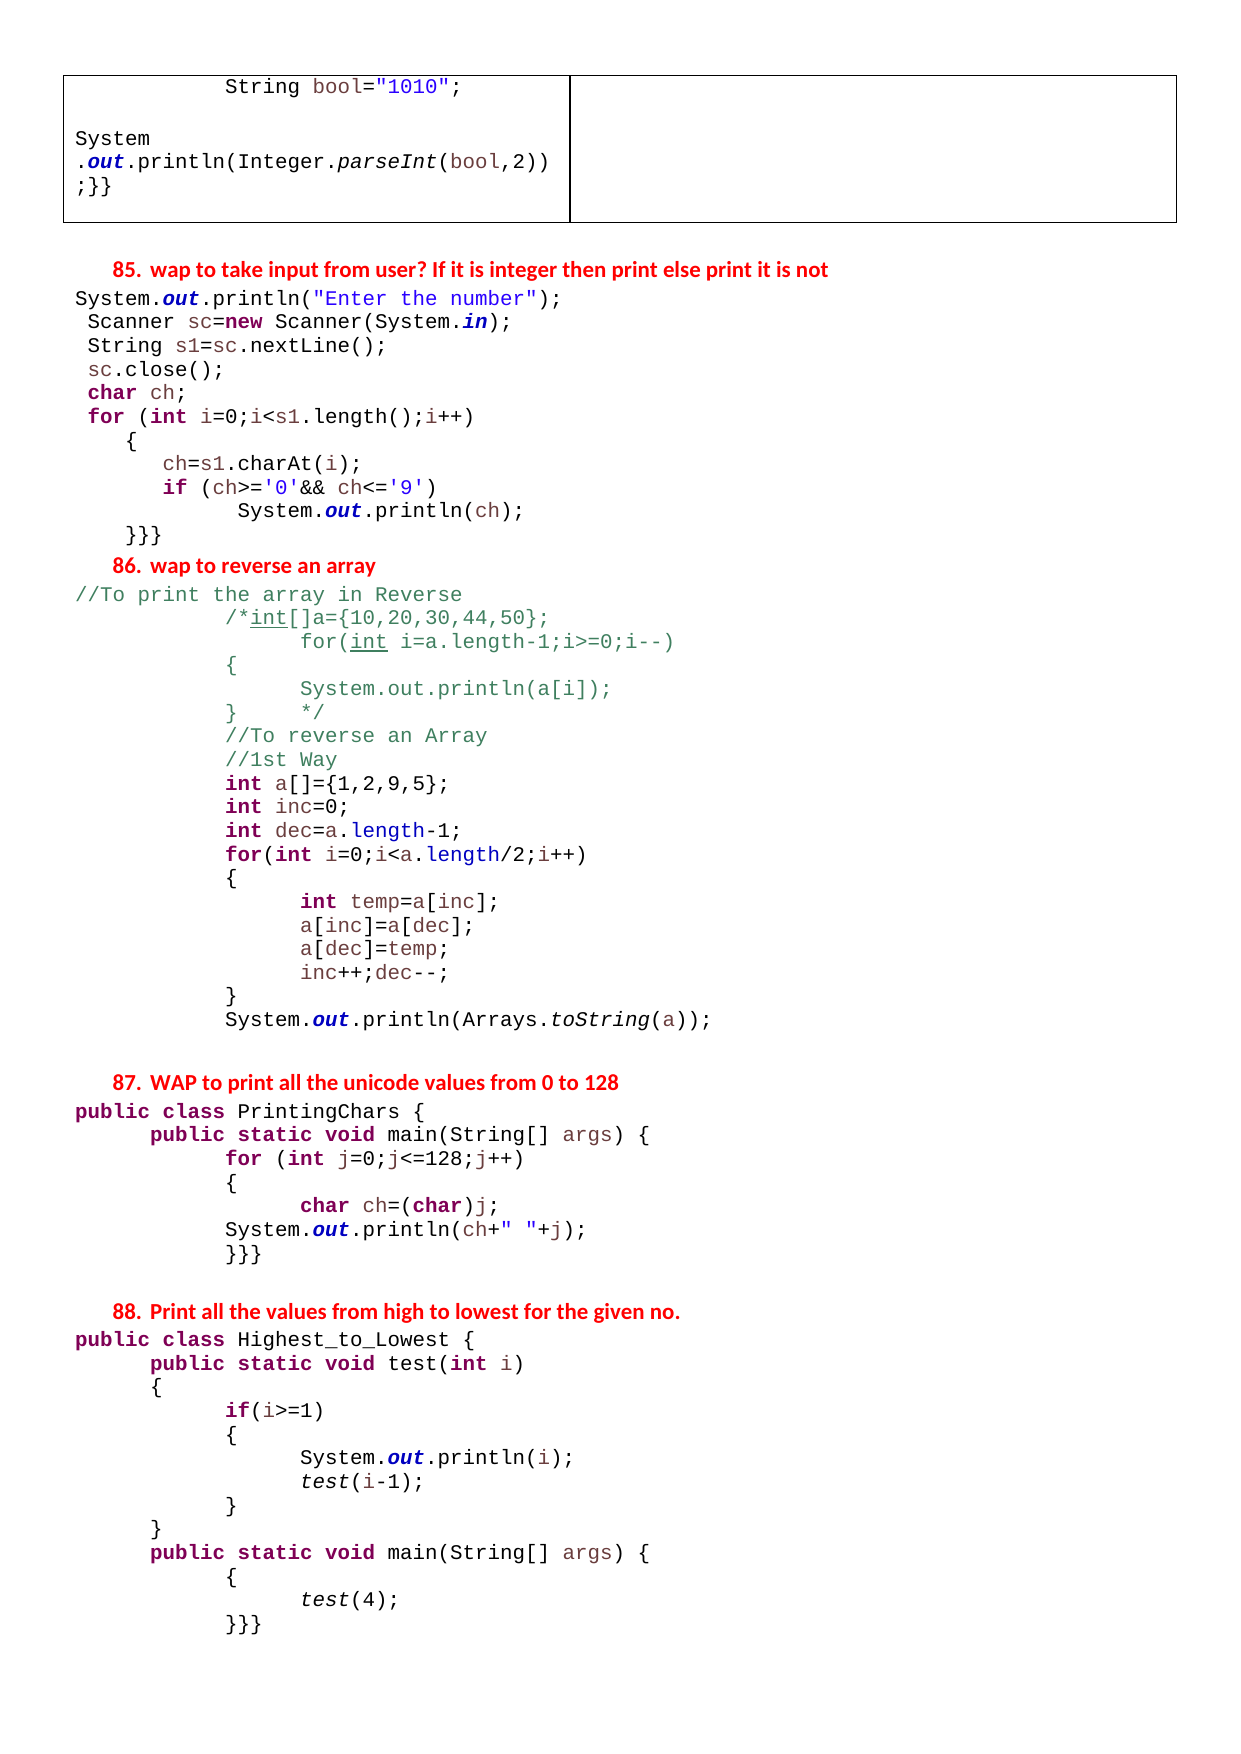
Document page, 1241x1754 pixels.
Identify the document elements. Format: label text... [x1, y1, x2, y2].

list WAP to print all the unicode values from 0 to 128 [112, 1068, 1165, 1097]
text System.out.println(ch+" "+j); [75, 1219, 1165, 1243]
text //1st Way [75, 749, 1165, 773]
text for(int i=a.length-1;i>=0;i--) [75, 631, 1165, 654]
text //To reverse an Array [75, 725, 1165, 749]
text //To print the array in Reverse [75, 583, 1165, 607]
text { [75, 654, 1165, 678]
text { [75, 867, 1165, 891]
text public class PrintingChars { [75, 1101, 1165, 1124]
text public static void test(int i) [75, 1353, 1165, 1376]
text Scanner sc=new Scanner(System.in); [75, 311, 1165, 335]
text for (int i=0;i<s1.length();i++) [75, 406, 1165, 429]
text } [75, 1495, 1165, 1518]
text test(i-1); [75, 1471, 1165, 1495]
text System.out.println("Enter the number"); [75, 288, 1165, 311]
text { [75, 1376, 1165, 1400]
text test(4); [75, 1589, 1165, 1613]
text a[inc]=a[dec]; [75, 914, 1165, 938]
text { [75, 429, 1165, 453]
text String s1=sc.nextLine(); [75, 335, 1165, 359]
text if(i>=1) [75, 1400, 1165, 1424]
text for (int j=0;j<=128;j++) [75, 1148, 1165, 1172]
text inc++;dec--; [75, 962, 1165, 986]
text sc.close(); [75, 359, 1165, 382]
list wap to take input from user? If it is integer then print else print it is not [112, 256, 1165, 283]
text char ch; [75, 382, 1165, 406]
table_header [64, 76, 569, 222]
text int dec=a.length-1; [75, 820, 1165, 844]
text a[dec]=temp; [75, 938, 1165, 962]
text { [75, 1566, 1165, 1589]
text } [75, 1518, 1165, 1542]
text int temp=a[inc]; [75, 891, 1165, 914]
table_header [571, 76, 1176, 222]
text }}} [75, 1613, 1165, 1637]
text public static void main(String[] args) { [75, 1124, 1165, 1148]
list Print all the values from high to lowest for the given no. [112, 1297, 1165, 1325]
text System.out.println(ch); [75, 501, 1165, 524]
text System.out.println(a[i]); [75, 678, 1165, 702]
list wap to reverse an array [112, 551, 1165, 579]
text System.out.println(Arrays.toString(a)); [75, 1009, 1165, 1033]
text /*int[]a={10,20,30,44,50}; [75, 607, 1165, 631]
text { [75, 1424, 1165, 1447]
text } [75, 986, 1165, 1009]
text }}} [75, 524, 1165, 548]
text } */ [75, 702, 1165, 725]
text ch=s1.charAt(i); [75, 453, 1165, 477]
text for(int i=0;i<a.length/2;i++) [75, 844, 1165, 867]
text int inc=0; [75, 796, 1165, 820]
text { [75, 1172, 1165, 1195]
text }}} [75, 1243, 1165, 1266]
text System.out.println(i); [75, 1447, 1165, 1471]
text if (ch>='0'&& ch<='9') [75, 477, 1165, 501]
text char ch=(char)j; [75, 1195, 1165, 1219]
text public class Highest_to_Lowest { [75, 1329, 1165, 1353]
text int a[]={1,2,9,5}; [75, 773, 1165, 796]
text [75, 1542, 1165, 1566]
